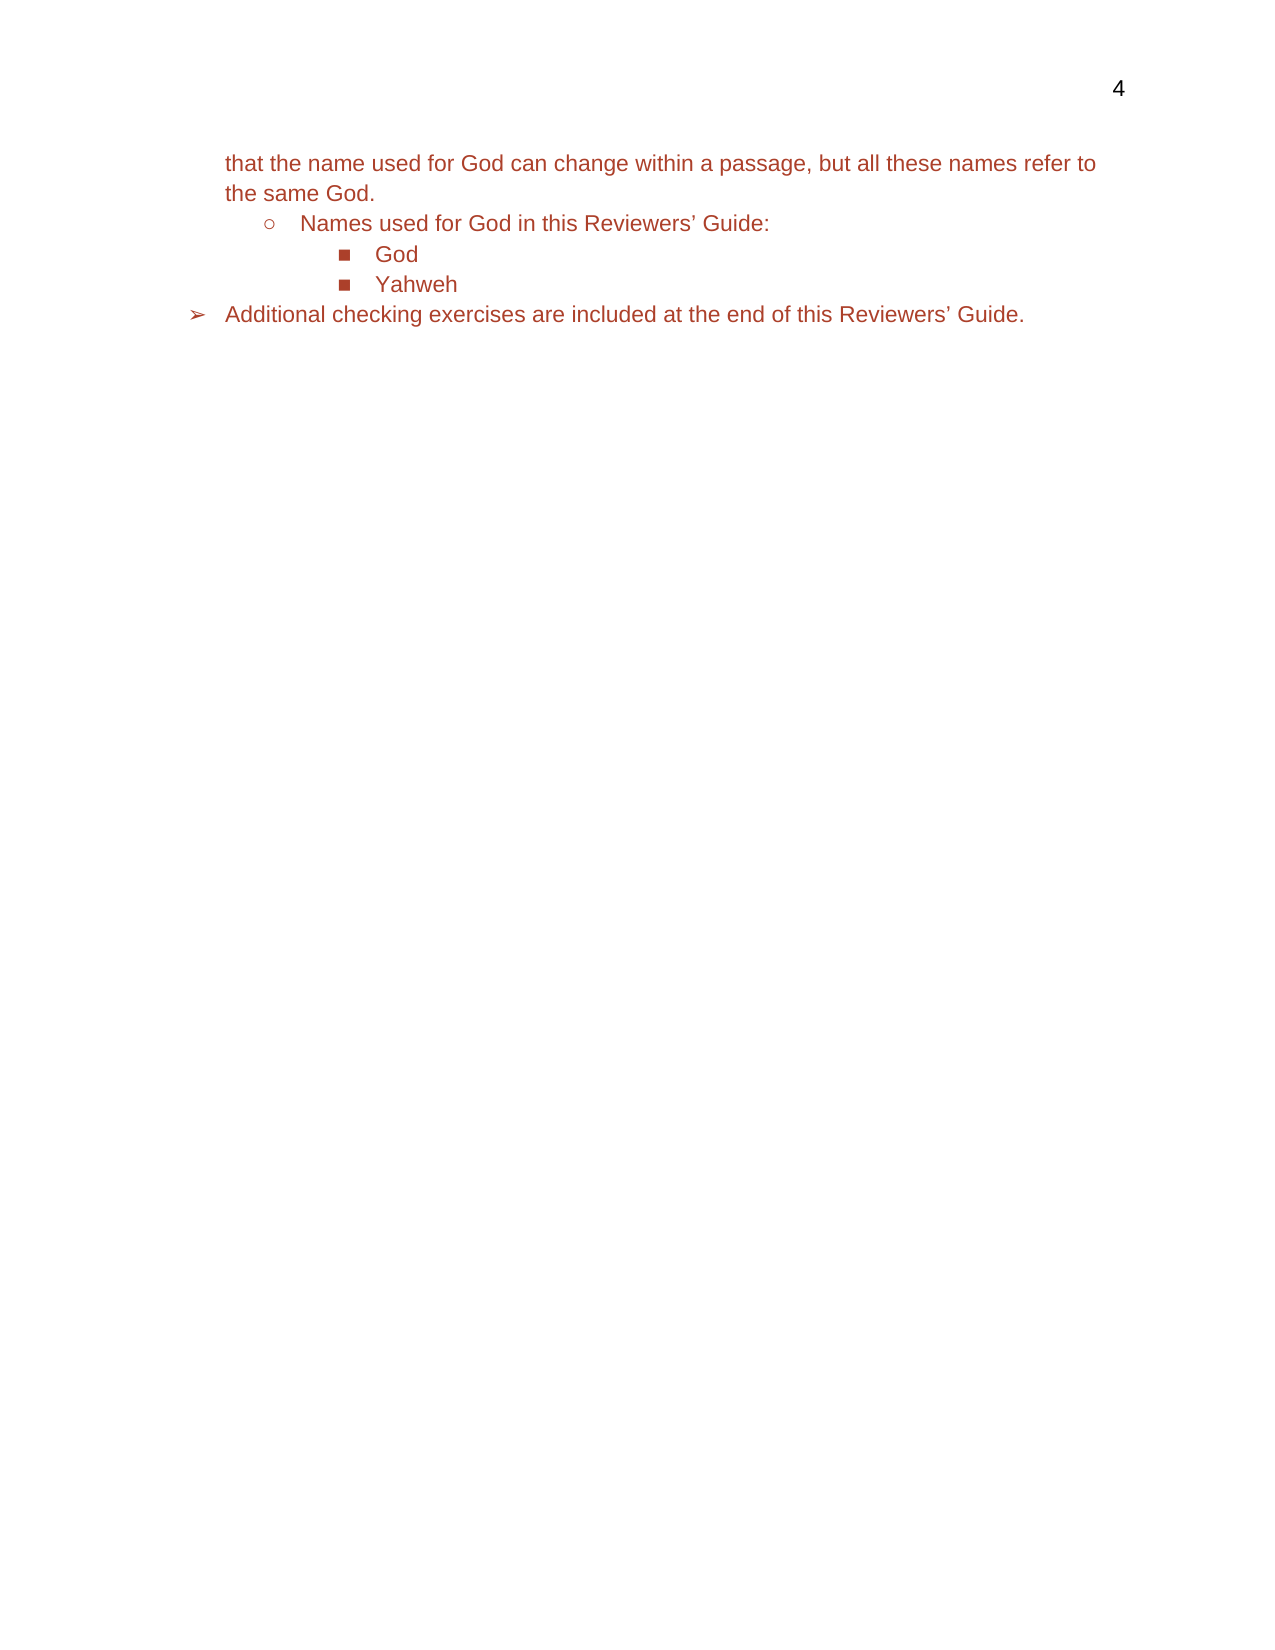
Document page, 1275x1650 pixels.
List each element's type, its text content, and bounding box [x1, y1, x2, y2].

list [187, 150, 1125, 207]
list God [337, 241, 1125, 267]
list Names used for God in this Reviewers’ Guide: [262, 210, 1125, 237]
list Yahweh [337, 271, 1125, 297]
list Additional checking exercises are included at the end of this Reviewers’ Guide. [187, 301, 1125, 327]
